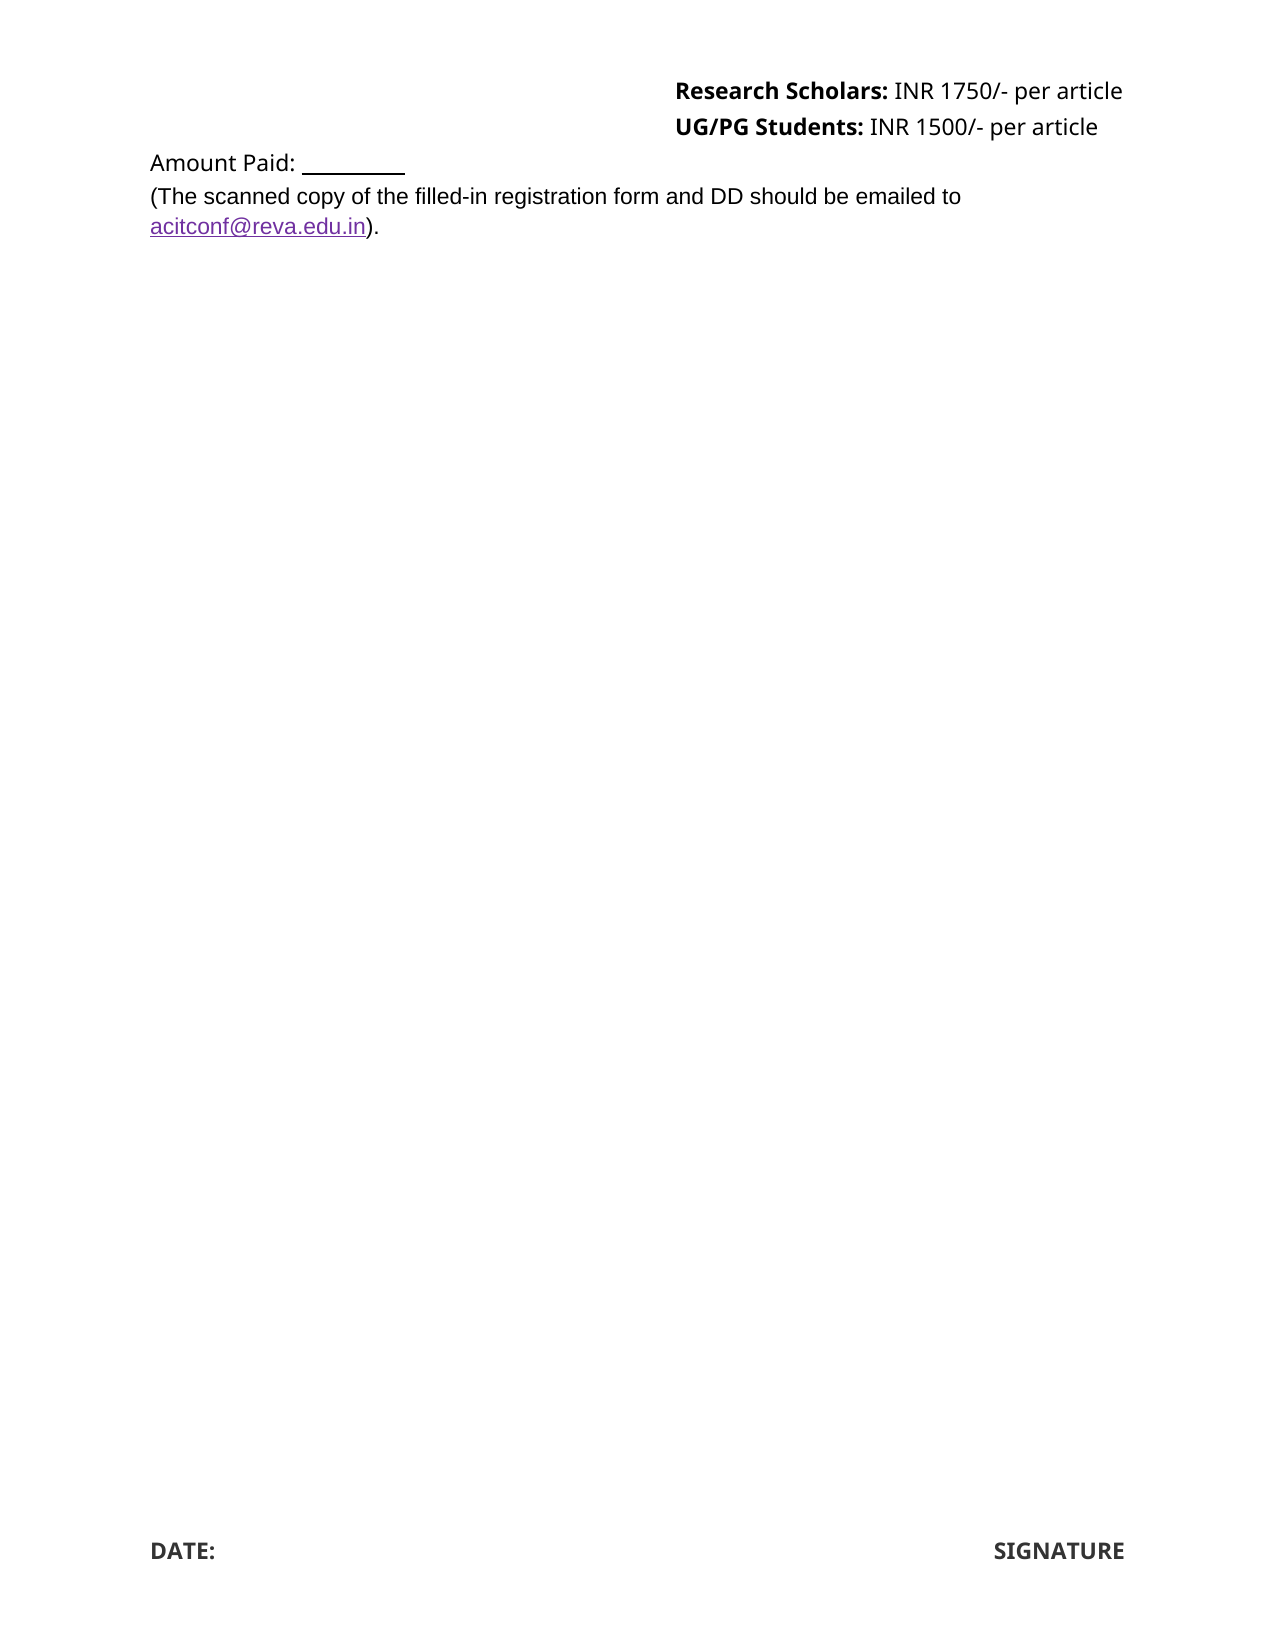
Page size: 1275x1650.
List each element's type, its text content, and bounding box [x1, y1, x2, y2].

text (The scanned copy of the filled-in registration form and DD should be emailed to acitconf@reva.edu.in). [150, 183, 1134, 239]
text UG/PG Students: INR 1500/- per article [675, 111, 1134, 142]
text Amount Paid: _ ________ [150, 147, 1134, 178]
text Research Scholars: INR 1750/- per article [675, 75, 1134, 106]
